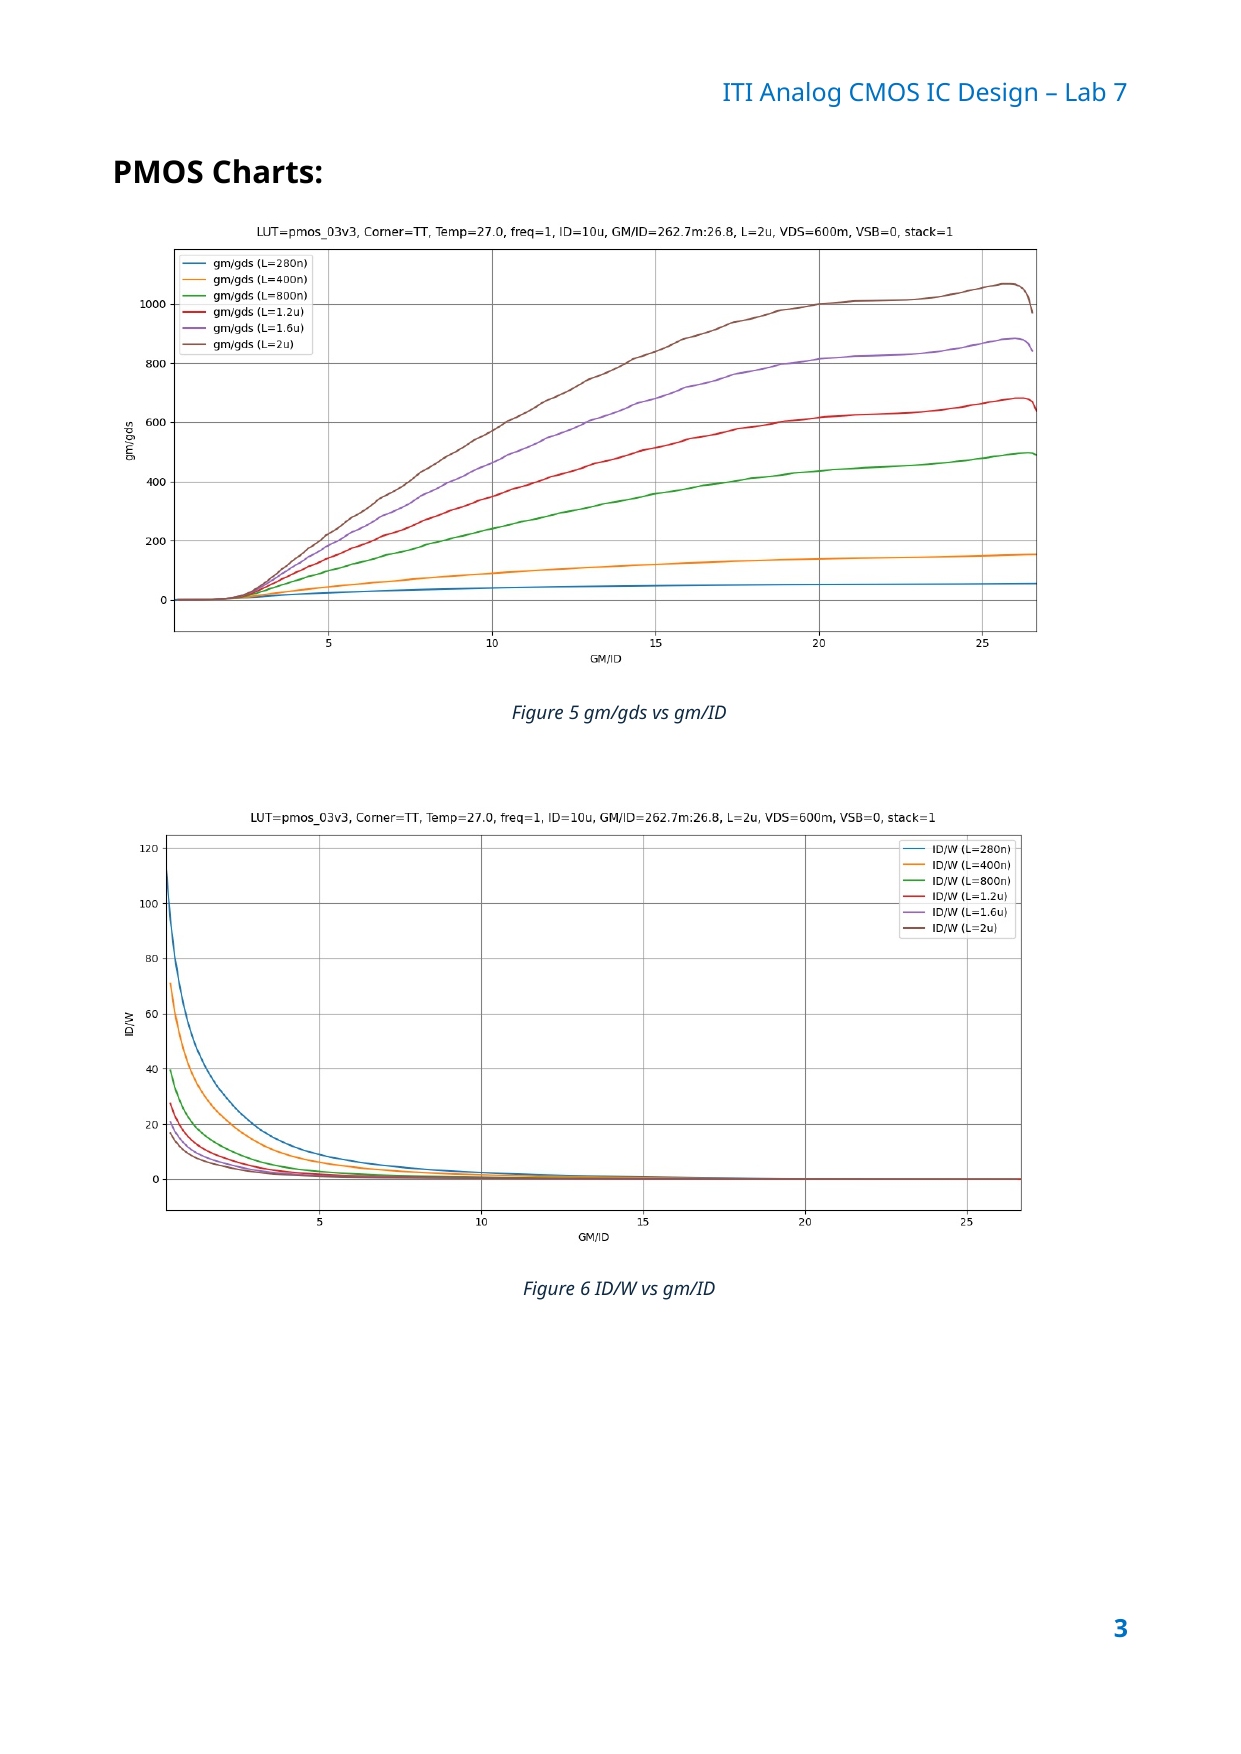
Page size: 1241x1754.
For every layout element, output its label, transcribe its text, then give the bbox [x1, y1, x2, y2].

picture [112, 215, 1145, 676]
subtitle PMOS Charts: [112, 150, 1128, 193]
picture [112, 801, 1128, 1254]
text Figure 6 ID/W vs gm/ID [112, 1276, 1128, 1301]
text Figure 5 gm/gds vs gm/ID [112, 699, 1128, 724]
